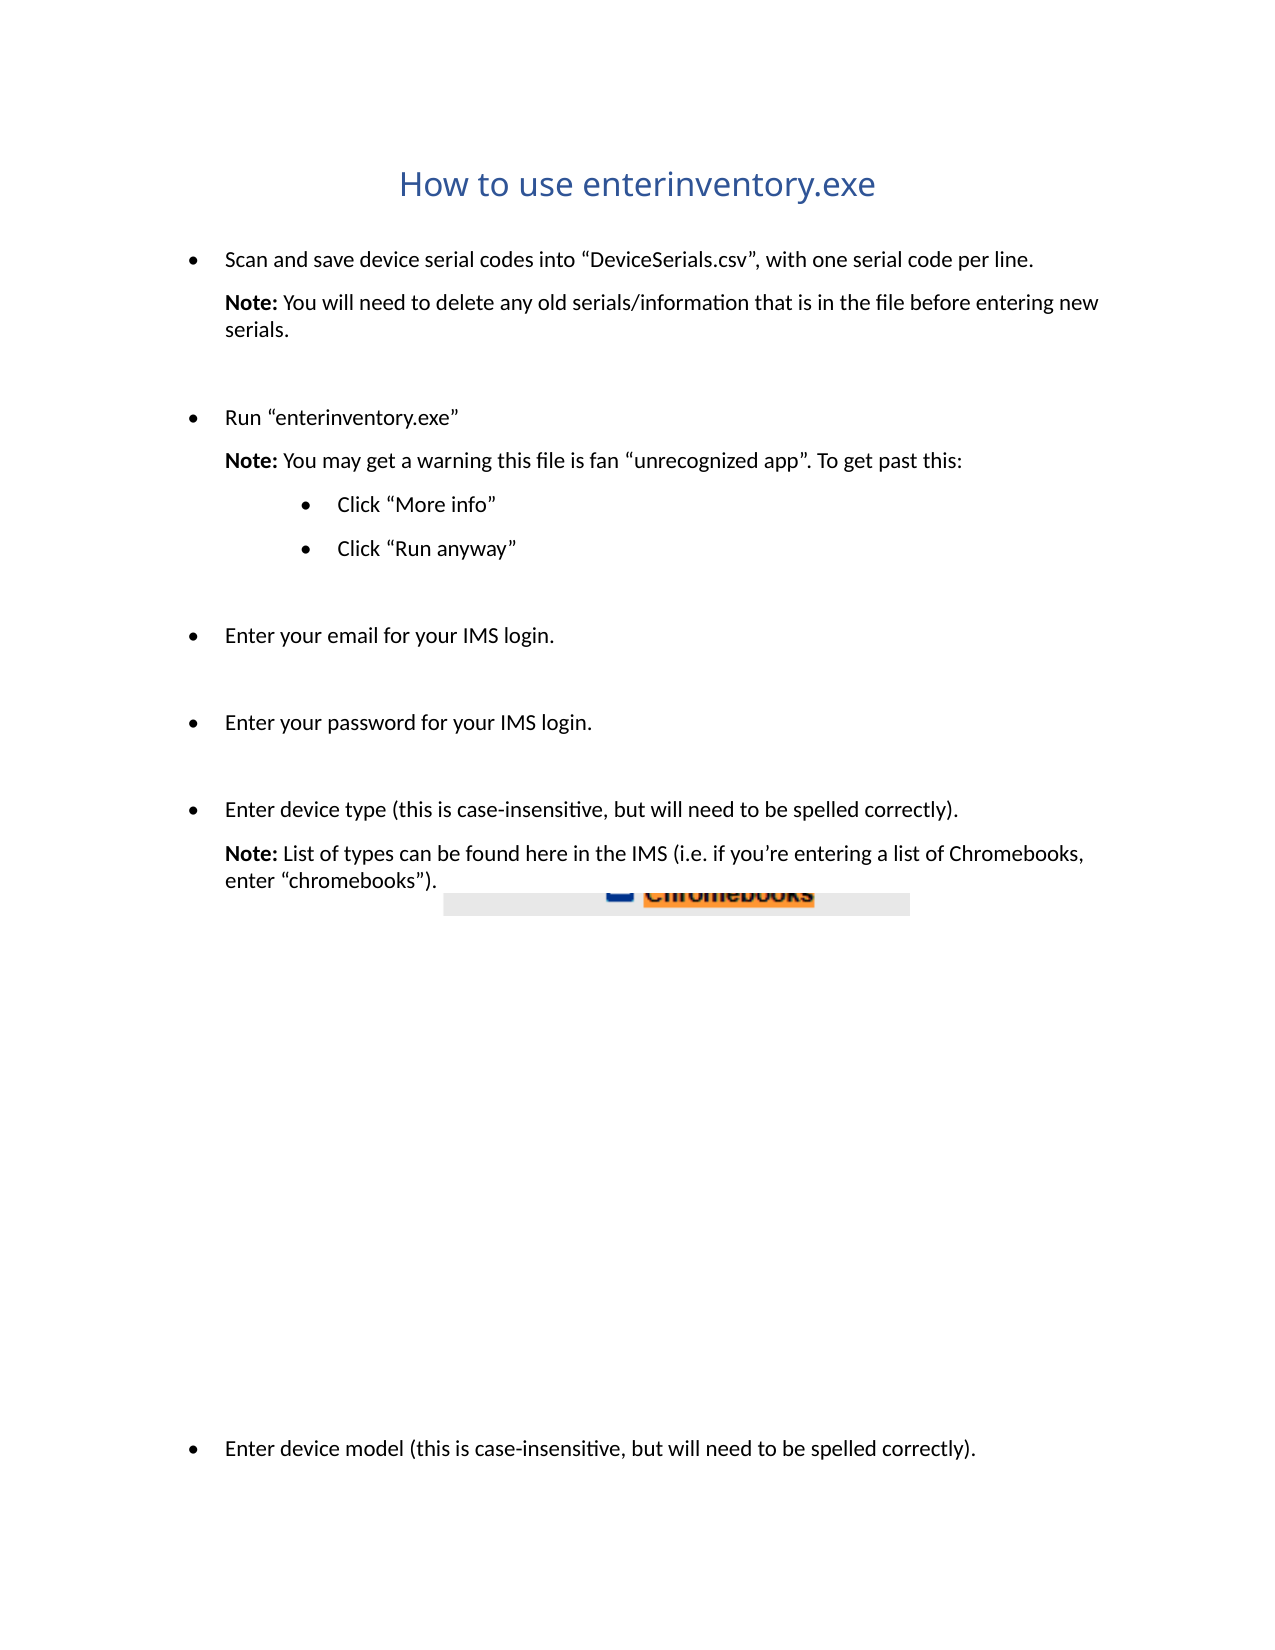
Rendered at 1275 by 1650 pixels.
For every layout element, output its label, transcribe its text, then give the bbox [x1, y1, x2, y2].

text Note: You may get a warning this file is fan “unrecognized app”. To get past this: [225, 447, 1125, 474]
text Note: List of types can be found here in the IMS (i.e. if you’re entering a list of Chromebooks, enter “chromebooks”). [225, 840, 1125, 894]
list Enter your password for your IMS login. [187, 709, 1125, 736]
list Enter device type (this is case-insensitive, but will need to be spelled correctly). [187, 796, 1125, 823]
text Note: You will need to delete any old serials/information that is in the file before entering new serials. [225, 289, 1125, 343]
list Run “enterinventory.exe” [187, 403, 1125, 431]
list Click “Run anyway” [300, 534, 1125, 561]
list Enter your email for your IMS login. [187, 622, 1125, 649]
text How to use enterinventory.exe [150, 175, 1125, 202]
list Enter device model (this is case-insensitive, but will need to be spelled correctly). [187, 1434, 1125, 1461]
list Click “More info” [300, 491, 1125, 518]
list Scan and save device serial codes into “DeviceSerials.csv”, with one serial code per line. [187, 246, 1125, 273]
